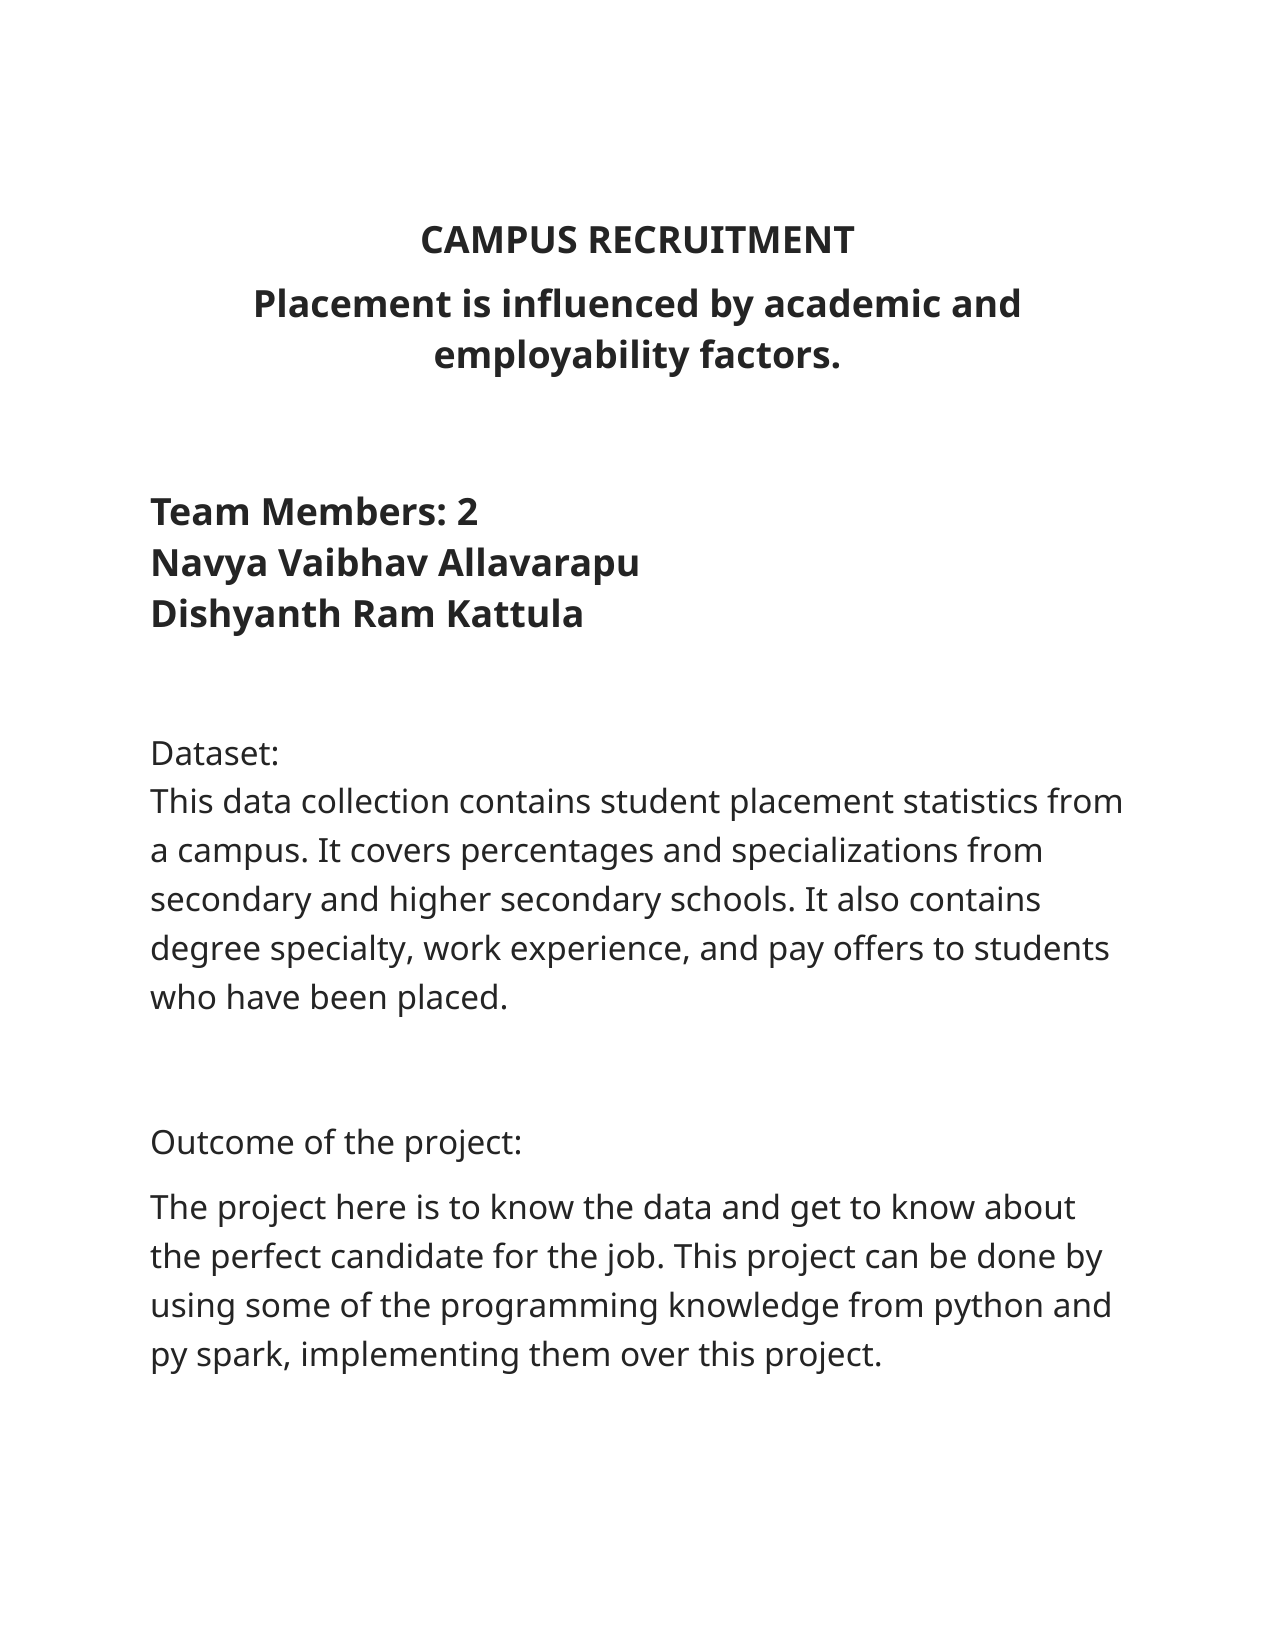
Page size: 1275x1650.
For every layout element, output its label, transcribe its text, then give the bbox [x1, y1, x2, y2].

subtitle Placement is influenced by academic and employability factors. [842, 277, 1125, 379]
text The project here is to know the data and get to know about the perfect candidate for the job. This project can be done by using some of the programming knowledge from python and py spark, implementing them over this project. [150, 1184, 1125, 1407]
subtitle Team Members: 2 Navya Vaibhav Allavarapu Dishyanth Ram Kattula [150, 485, 1125, 638]
text Outcome of the project: [150, 1118, 1125, 1164]
subtitle CAMPUS RECRUITMENT [150, 213, 1125, 264]
text Dataset: This data collection contains student placement statistics from a campus. It covers percentages and specializations from secondary and higher secondary schools. It also contains degree specialty, work experience, and pay offers to students who have been placed. [150, 824, 1125, 1019]
subtitle Placement is influenced by academic and employability factors. [150, 277, 433, 379]
text Dataset: This data collection contains student placement statistics from a campus. It covers percentages and specializations from secondary and higher secondary schools. It also contains degree specialty, work experience, and pay offers to students who have been placed. [150, 729, 1125, 778]
